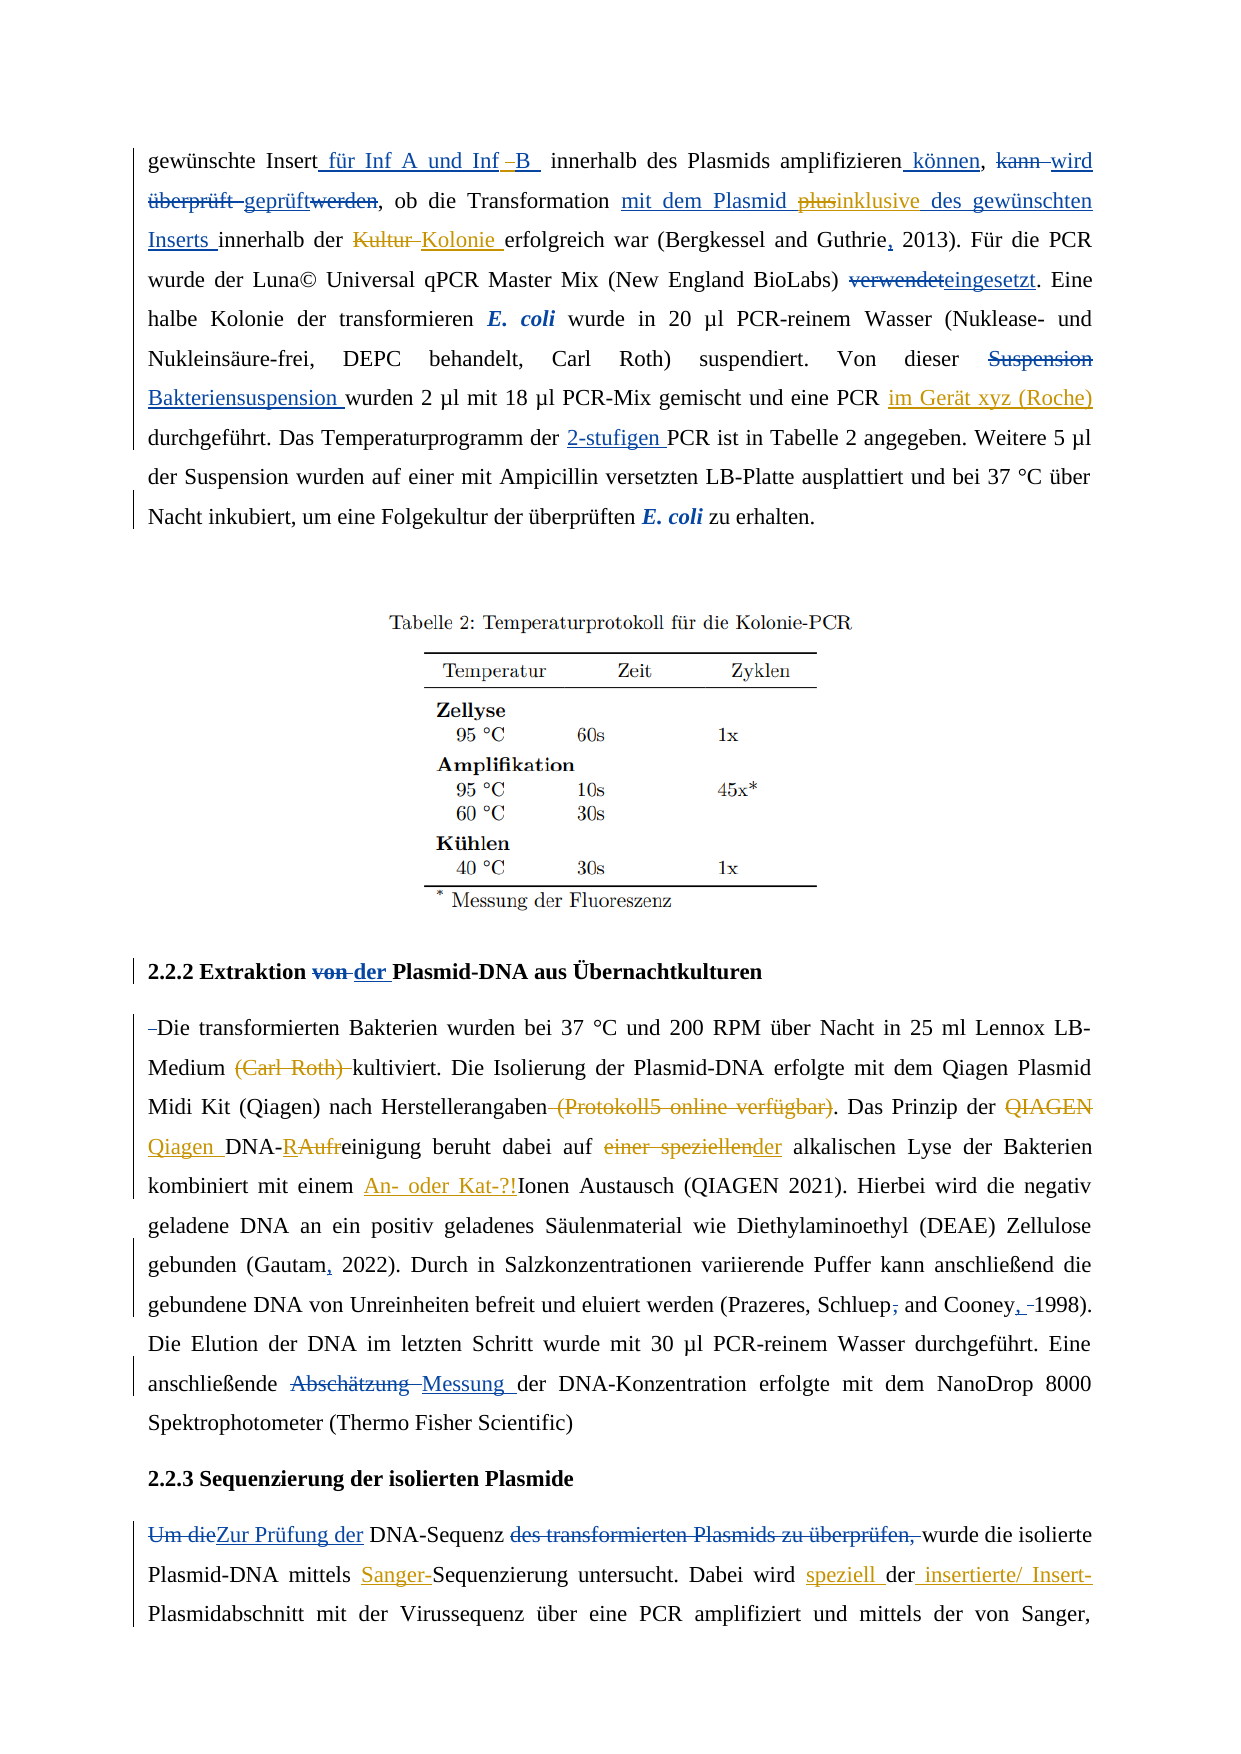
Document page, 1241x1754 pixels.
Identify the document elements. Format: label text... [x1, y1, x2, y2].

text Die transformierten Bakterien wurden bei 37 °C und 200 RPM über Nacht in 25 ml Lennox LB-Medium kultiviert. Die Isolierung der Plasmid-DNA erfolgte mit dem Qiagen Plasmid Midi Kit (Qiagen) nach Herstellerangaben. Das Prinzip der DNA-einigung beruht dabei auf alkalischen Lyse der Bakterien kombiniert mit einem Ionen Austausch (QIAGEN 2021). Hierbei wird die negativ geladene DNA an ein positiv geladenes Säulenmaterial wie Diethylaminoethyl (DEAE) Zellulose gebunden (Gautam 2022). Durch in Salzkonzentrationen variierende Puffer kann anschließend die gebundene DNA von Unreinheiten befreit und eluiert werden (Prazeres, Schluep and Cooney1998). Die Elution der DNA im letzten Schritt wurde mit 30 µl PCR-reinem Wasser durchgeführt. Eine anschließende der DNA-Konzentration erfolgte mit dem NanoDrop 8000 Spektrophotometer (Thermo Fisher Scientific) [148, 1014, 1093, 1435]
text 2.2.3 Sequenzierung der isolierten Plasmide [148, 1465, 1093, 1492]
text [148, 1521, 1093, 1627]
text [148, 148, 1093, 529]
picture [147, 601, 1093, 942]
text 2.2.2 Extraktion Plasmid-DNA aus Übernachtkulturen [148, 958, 1093, 984]
